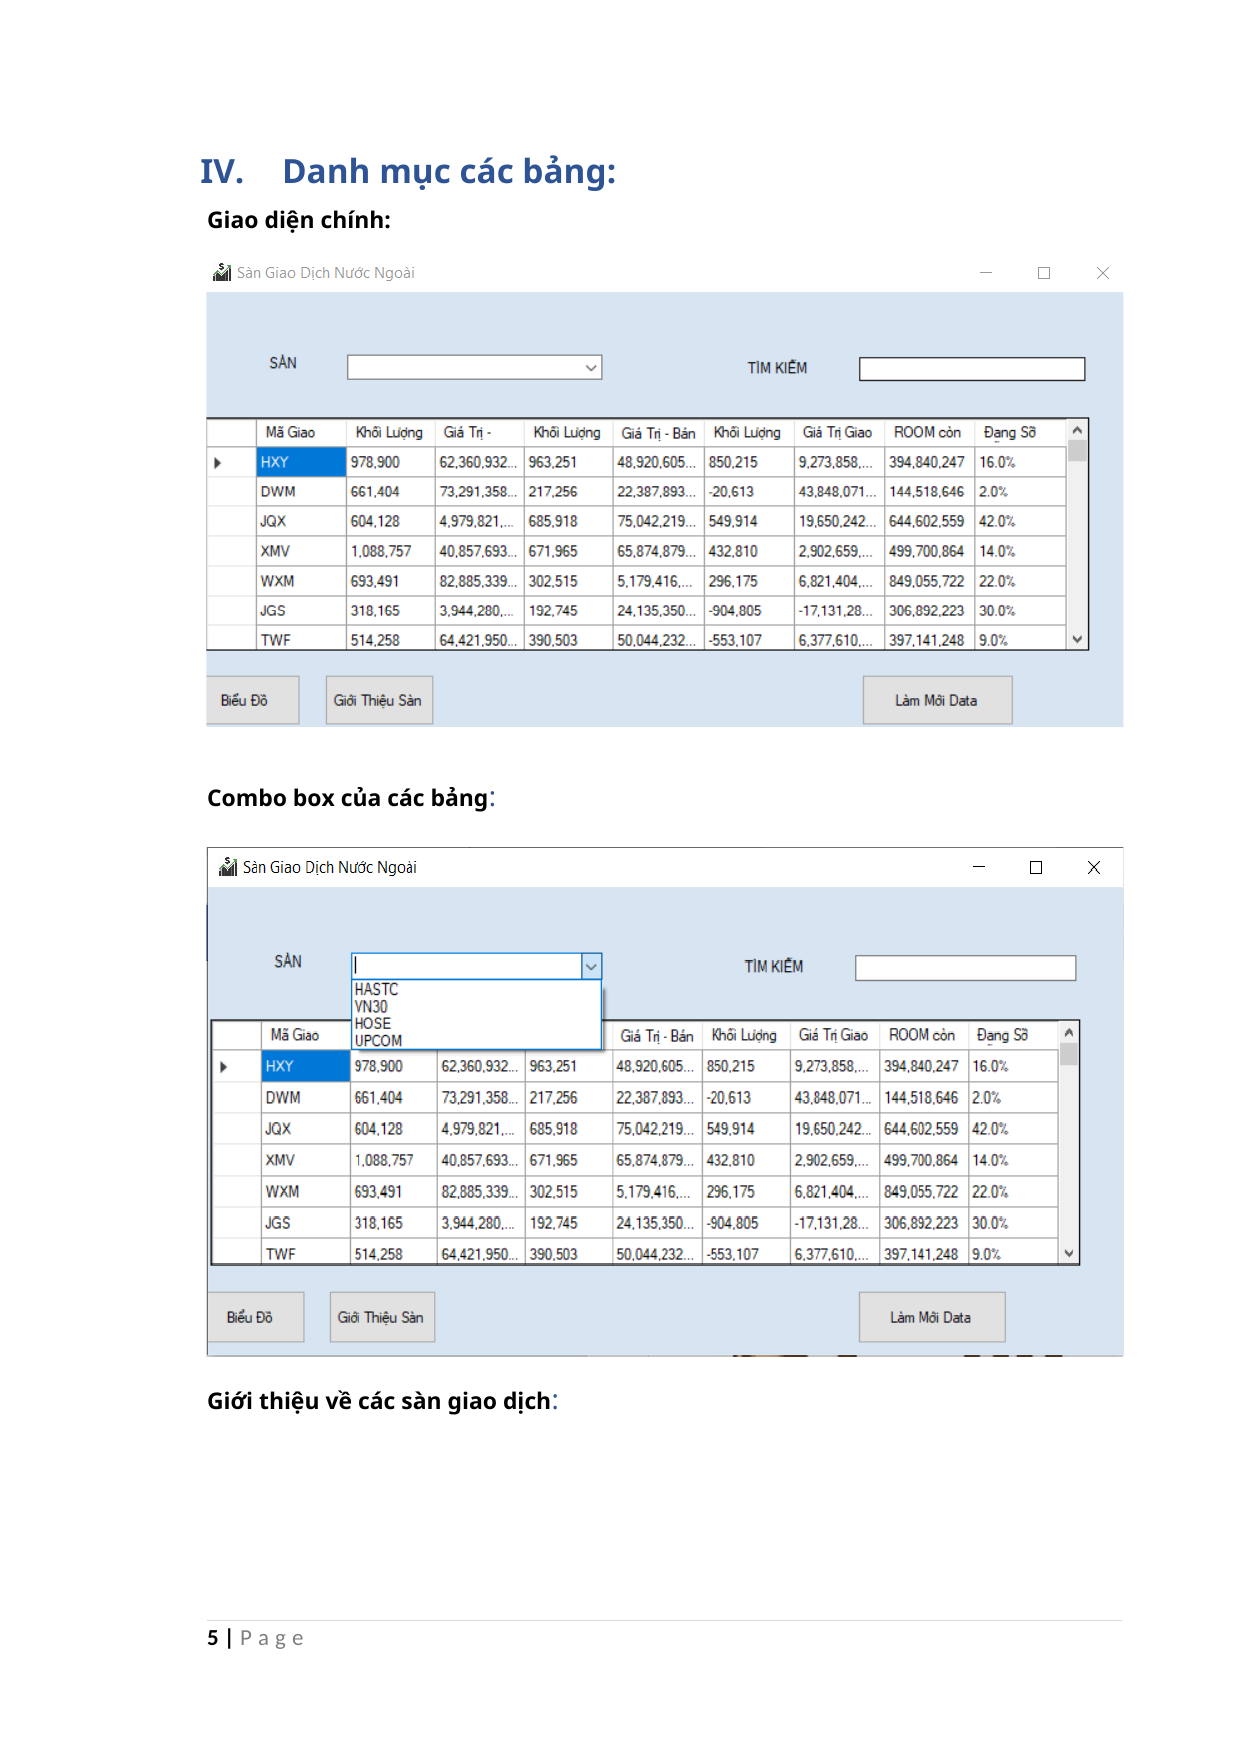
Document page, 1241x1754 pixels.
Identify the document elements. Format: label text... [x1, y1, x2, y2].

subtitle Giao diện chính: [207, 204, 1122, 235]
picture [206, 847, 1124, 1357]
subtitle Combo box của các bảng: [207, 778, 1122, 815]
subtitle Danh mục các bảng: [244, 148, 1122, 193]
subtitle Giới thiệu về các sàn giao dịch: [207, 1357, 1122, 1418]
picture [206, 260, 1124, 727]
